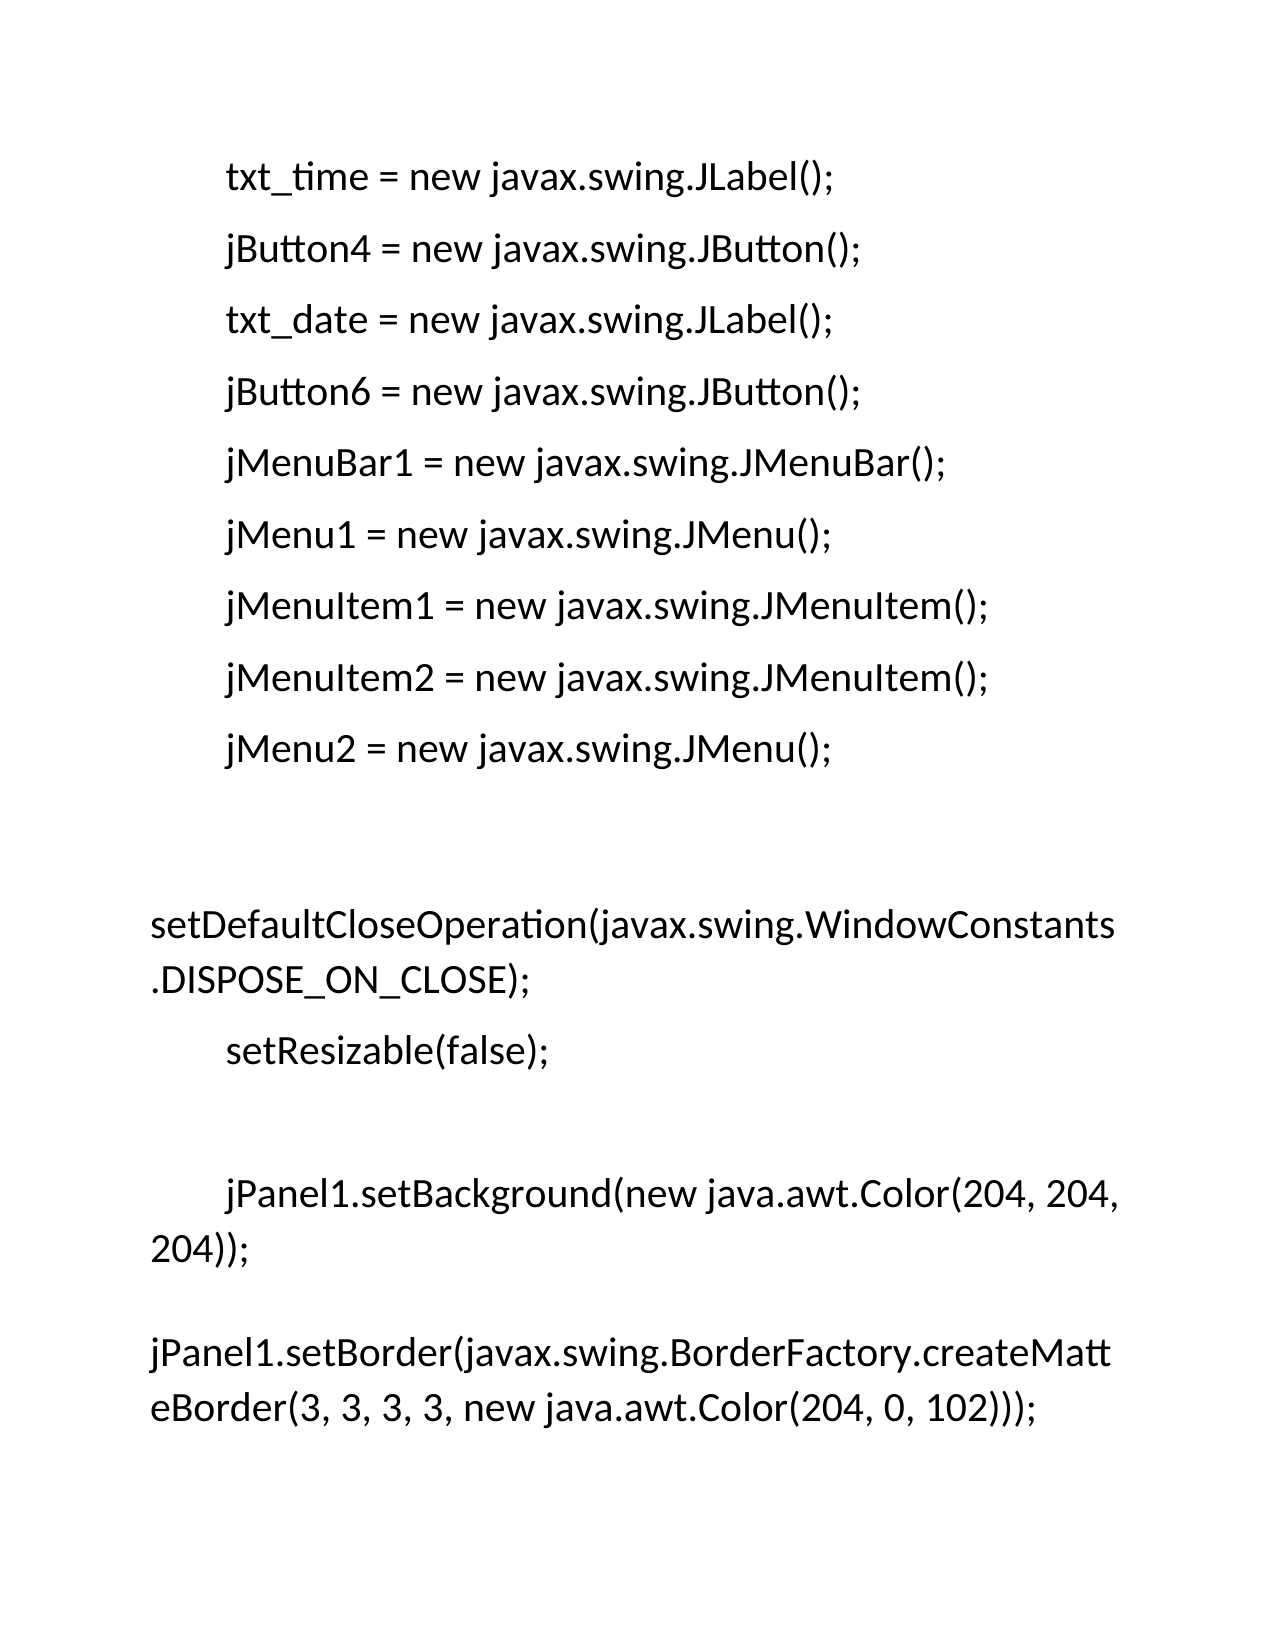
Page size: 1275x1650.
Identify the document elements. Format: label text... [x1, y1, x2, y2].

text jMenuItem2 = new javax.swing.JMenuItem(); [150, 651, 1125, 702]
text txt_date = new javax.swing.JLabel(); [150, 293, 1125, 344]
text jButton4 = new javax.swing.JButton(); [150, 222, 1125, 272]
text jMenuItem1 = new javax.swing.JMenuItem(); [150, 579, 1125, 630]
text jMenuBar1 = new javax.swing.JMenuBar(); [150, 436, 1125, 487]
text jMenu1 = new javax.swing.JMenu(); [150, 508, 1125, 559]
text jPanel1.setBorder(javax.swing.BorderFactory.createMatteBorder(3, 3, 3, 3, new java.awt.Color(204, 0, 102))); [150, 1294, 1125, 1432]
text jMenu2 = new javax.swing.JMenu(); [150, 722, 1125, 773]
text jButton6 = new javax.swing.JButton(); [150, 365, 1125, 416]
text setResizable(false); [150, 1024, 1125, 1075]
text setDefaultCloseOperation(javax.swing.WindowConstants.DISPOSE_ON_CLOSE); [150, 866, 1125, 1003]
text txt_time = new javax.swing.JLabel(); [150, 150, 1125, 201]
text jPanel1.setBackground(new java.awt.Color(204, 204, 204)); [150, 1167, 1125, 1273]
